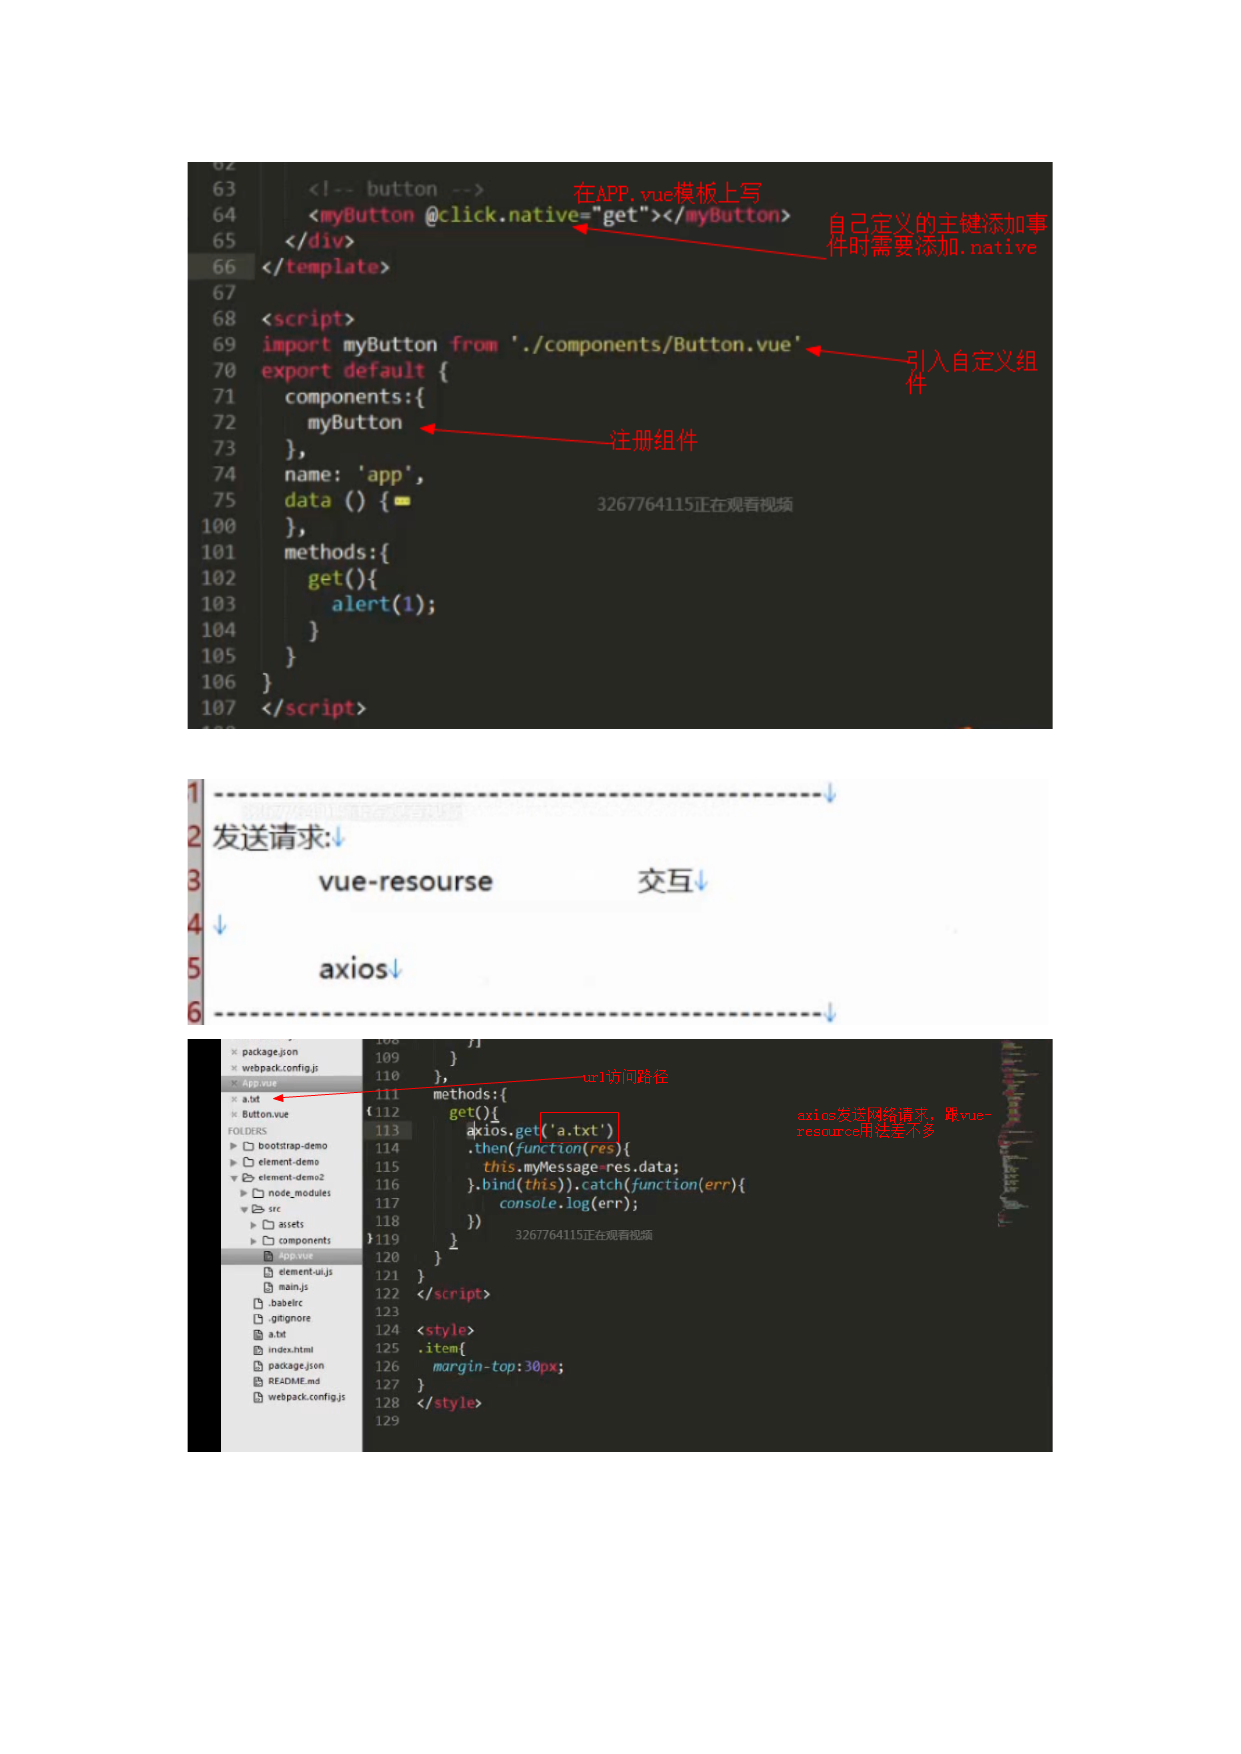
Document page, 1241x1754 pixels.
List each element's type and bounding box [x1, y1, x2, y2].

picture [187, 779, 1049, 1025]
picture [187, 162, 1053, 729]
picture [187, 1039, 1053, 1452]
